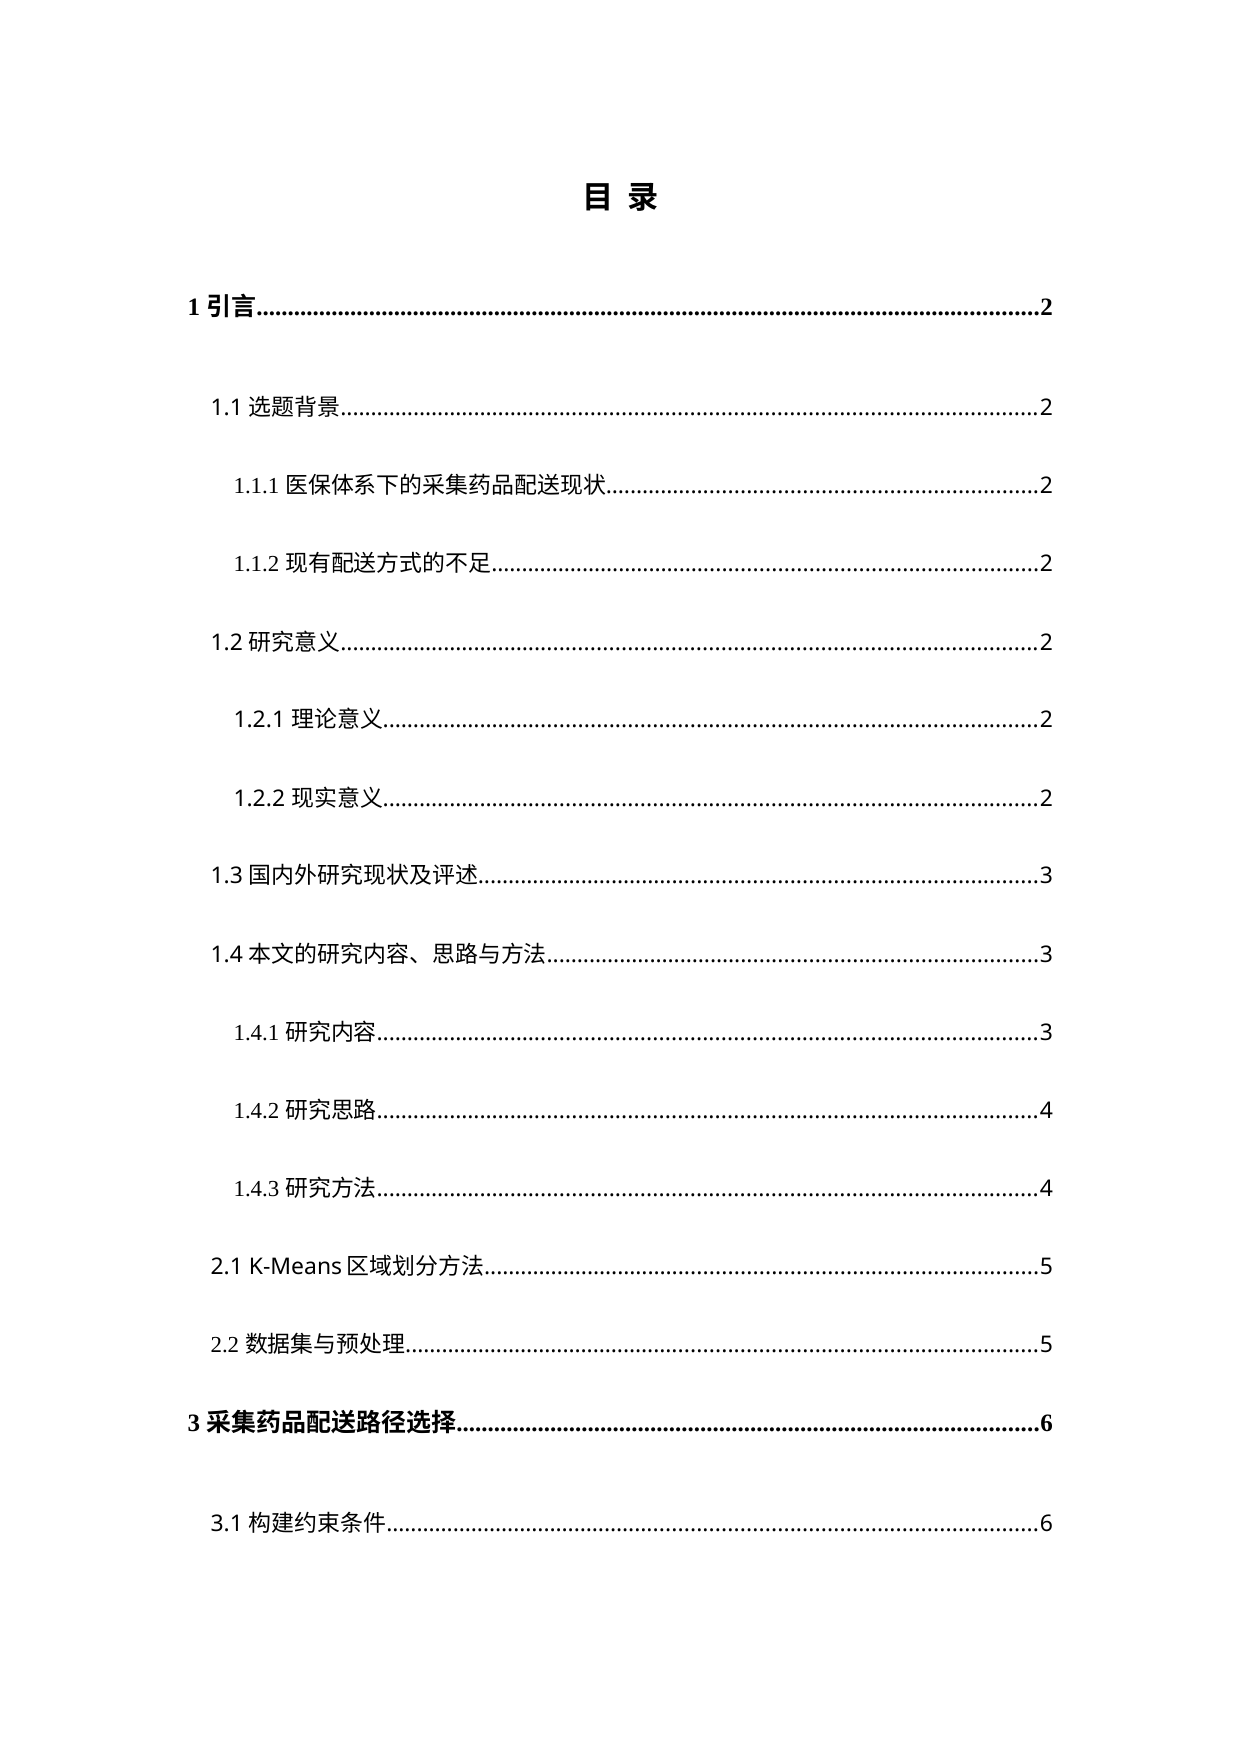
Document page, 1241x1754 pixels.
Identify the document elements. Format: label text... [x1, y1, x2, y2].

text 1.1.2 现有配送方式的不足 2 [233, 529, 1053, 594]
text 1.3 国内外研究现状及评述 3 [210, 842, 1053, 907]
text 3 采集药品配送路径选择 6 [187, 1388, 1053, 1453]
text 1.2.1 理论意义 2 [233, 686, 1053, 751]
text 1.1 选题背景 2 [210, 373, 1053, 438]
text 1.2 研究意义 2 [210, 607, 1053, 672]
text 1.4.2 研究思路 4 [233, 1076, 1053, 1141]
text 2.2 数据集与预处理 5 [210, 1310, 1053, 1375]
text 1 引言 2 [187, 272, 1053, 337]
text 2.1 K-Means区域划分方法 5 [210, 1232, 1053, 1297]
text 1.4.1 研究内容 3 [233, 998, 1053, 1063]
text 1.1.1 医保体系下的采集药品配送现状 2 [233, 451, 1053, 516]
text 1.2.2 现实意义 2 [233, 763, 1053, 828]
text 目 录 [187, 162, 1053, 227]
text 1.4 本文的研究内容、思路与方法 3 [210, 919, 1053, 984]
text 1.4.3 研究方法 4 [233, 1154, 1053, 1219]
text 3.1 构建约束条件 6 [210, 1489, 1053, 1554]
